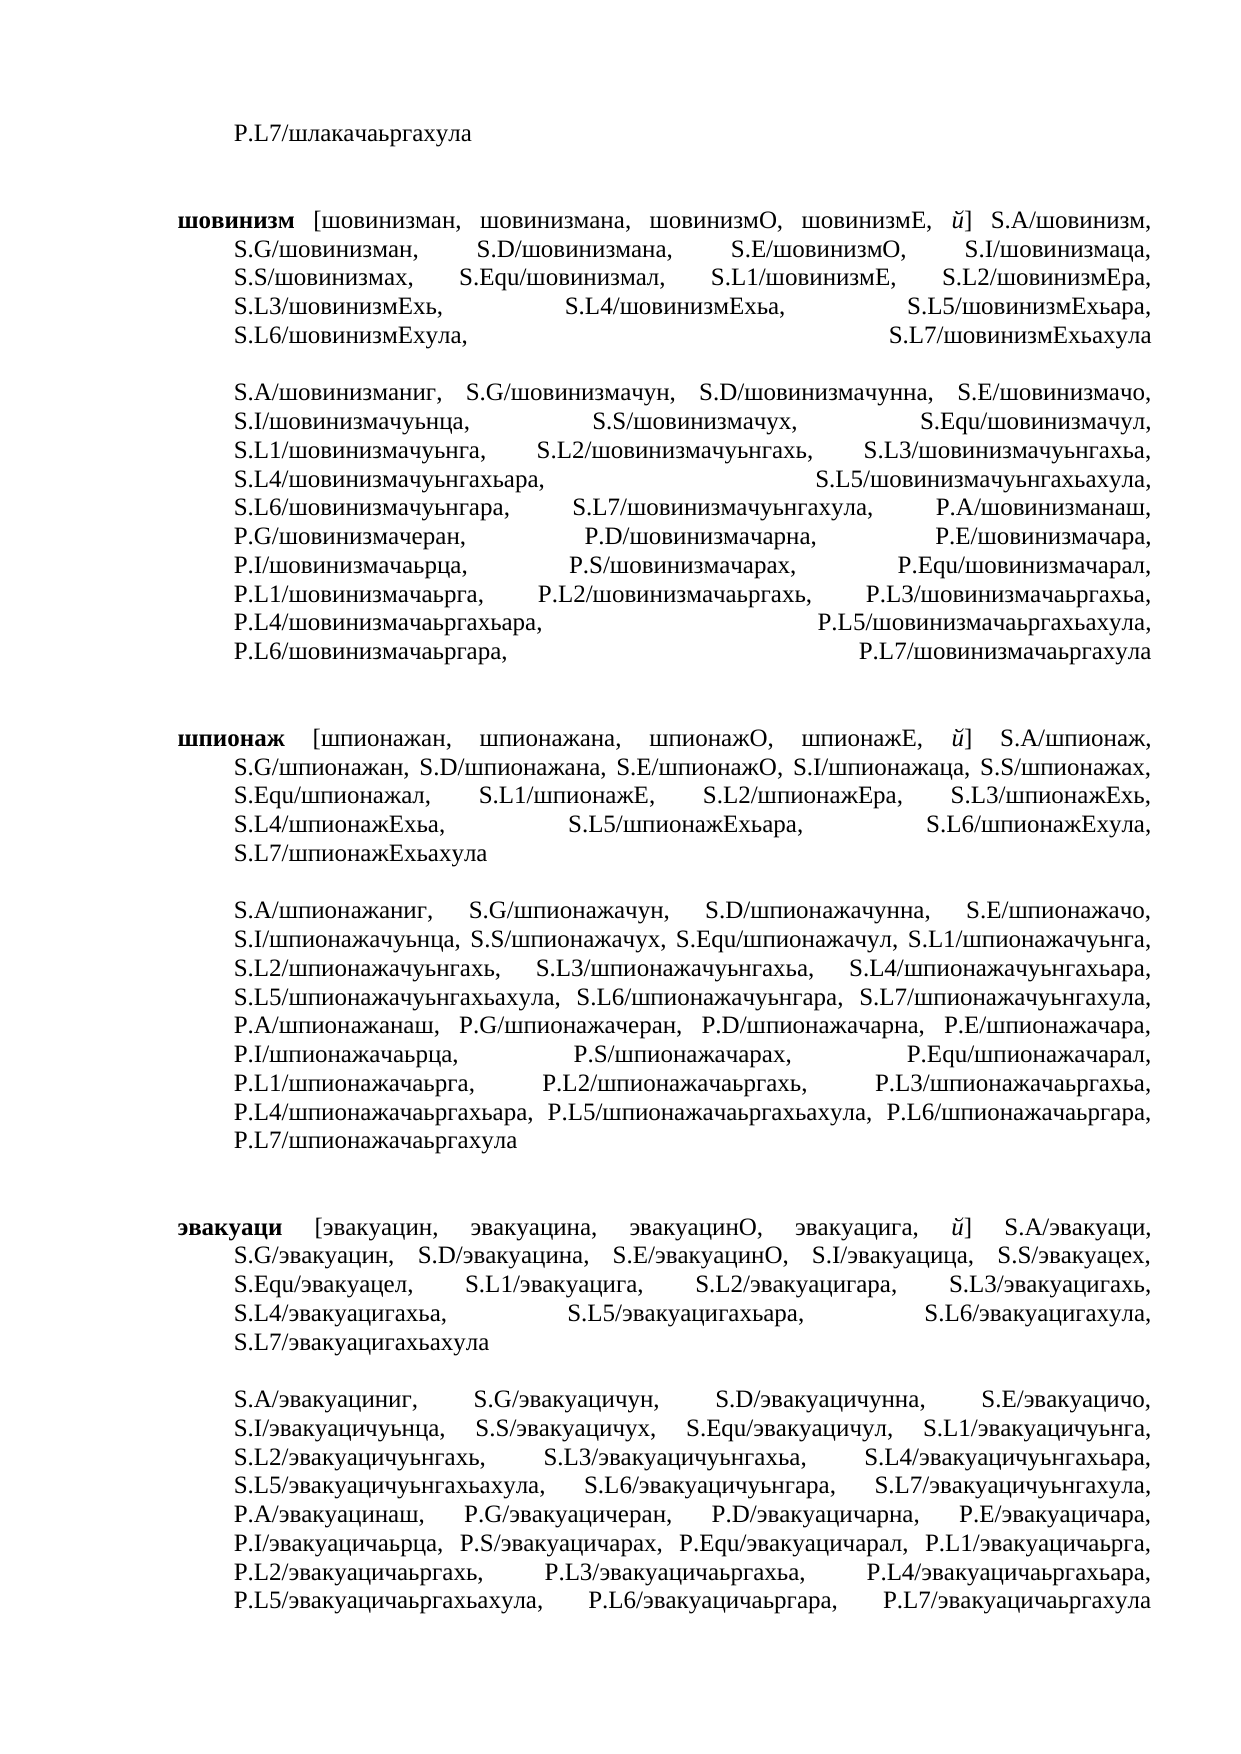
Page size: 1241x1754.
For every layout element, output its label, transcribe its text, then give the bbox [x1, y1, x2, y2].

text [177, 118, 1152, 204]
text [177, 1212, 1152, 1614]
text шпионаж [шпионажан, шпионажана, шпионажО, шпионажЕ, й] S.A/шпионаж, S.G/шпионажан, S.D/шпионажана, S.E/шпионажО, S.I/шпионажаца, S.S/шпионажах, S.Equ/шпионажал, S.L1/шпионажЕ, S.L2/шпионажЕра, S.L3/шпионажЕхь, S.L4/шпионажЕхьа, S.L5/шпионажЕхьара, S.L6/шпионажЕхула, S.L7/шпионажЕхьахула S.A/шпионажаниг, S.G/шпионажачун, S.D/шпионажачунна, S.E/шпионажачо, S.I/шпионажачуьнца, S.S/шпионажачух, S.Equ/шпионажачул, S.L1/шпионажачуьнга, S.L2/шпионажачуьнгахь, S.L3/шпионажачуьнгахьа, S.L4/шпионажачуьнгахьара, S.L5/шпионажачуьнгахьахула, S.L6/шпионажачуьнгара, S.L7/шпионажачуьнгахула, P.A/шпионажанаш, P.G/шпионажачеран, P.D/шпионажачарна, P.E/шпионажачара, P.I/шпионажачаьрца, P.S/шпионажачарах, P.Equ/шпионажачарал, P.L1/шпионажачаьрга, P.L2/шпионажачаьргахь, P.L3/шпионажачаьргахьа, P.L4/шпионажачаьргахьара, P.L5/шпионажачаьргахьахула, P.L6/шпионажачаьргара, P.L7/шпионажачаьргахула [177, 723, 1152, 1212]
text шовинизм [шовинизман, шовинизмана, шовинизмО, шовинизмЕ, й] S.A/шовинизм, S.G/шовинизман, S.D/шовинизмана, S.E/шовинизмО, S.I/шовинизмаца, S.S/шовинизмах, S.Equ/шовинизмал, S.L1/шовинизмЕ, S.L2/шовинизмЕра, S.L3/шовинизмЕхь, S.L4/шовинизмЕхьа, S.L5/шовинизмЕхьара, S.L6/шовинизмЕхула, S.L7/шовинизмЕхьахула S.A/шовинизманиг, S.G/шовинизмачун, S.D/шовинизмачунна, S.E/шовинизмачо, S.I/шовинизмачуьнца, S.S/шовинизмачух, S.Equ/шовинизмачул, S.L1/шовинизмачуьнга, S.L2/шовинизмачуьнгахь, S.L3/шовинизмачуьнгахьа, S.L4/шовинизмачуьнгахьара, S.L5/шовинизмачуьнгахьахула, S.L6/шовинизмачуьнгара, S.L7/шовинизмачуьнгахула, P.A/шовинизманаш, P.G/шовинизмачеран, P.D/шовинизмачарна, P.E/шовинизмачара, P.I/шовинизмачаьрца, P.S/шовинизмачарах, P.Equ/шовинизмачарал, P.L1/шовинизмачаьрга, P.L2/шовинизмачаьргахь, P.L3/шовинизмачаьргахьа, P.L4/шовинизмачаьргахьара, P.L5/шовинизмачаьргахьахула, P.L6/шовинизмачаьргара, P.L7/шовинизмачаьргахула [177, 205, 1152, 722]
